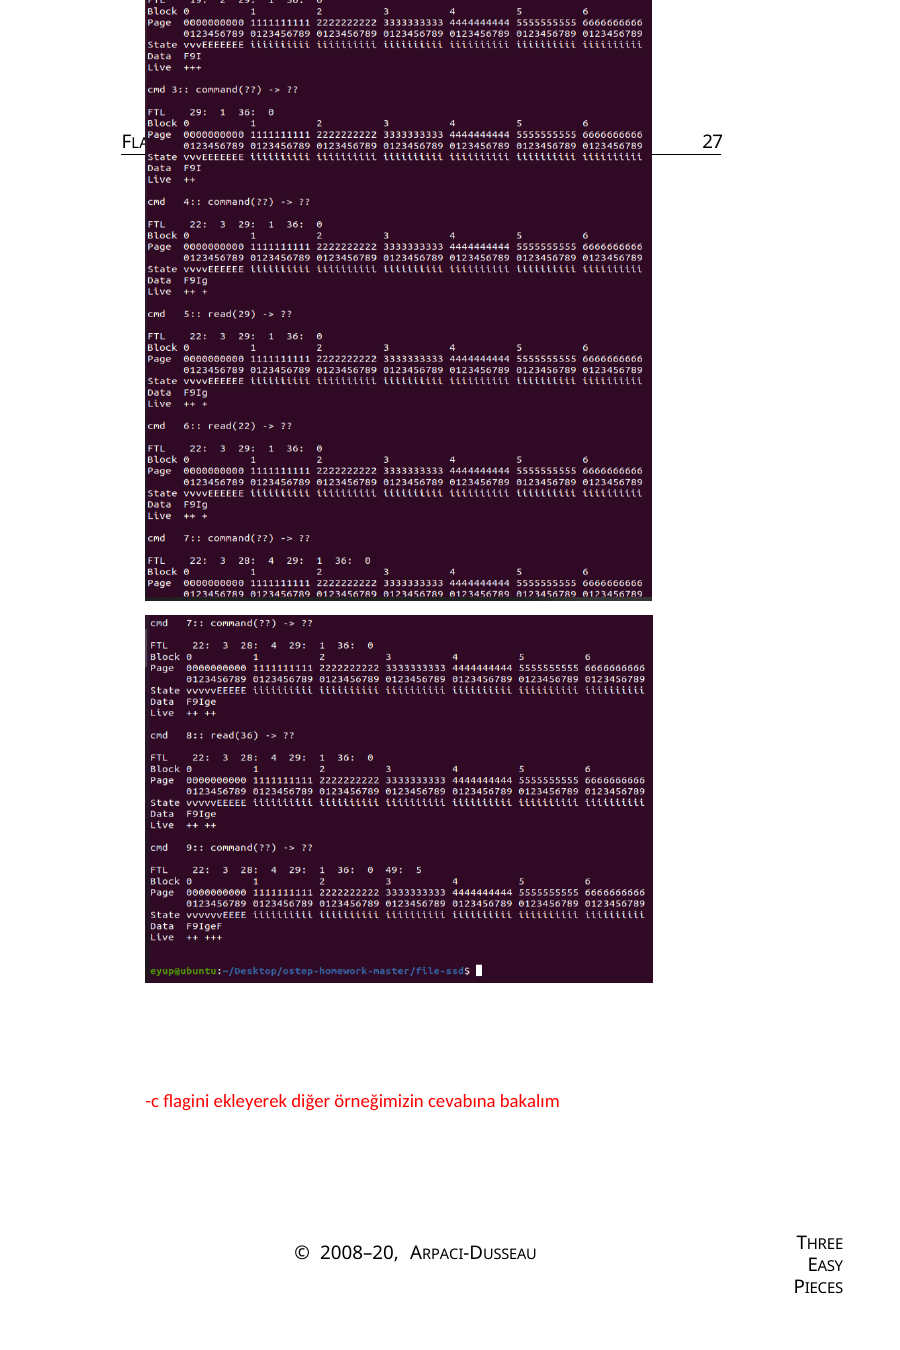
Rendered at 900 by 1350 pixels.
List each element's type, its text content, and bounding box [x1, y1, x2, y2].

text -c flagini ekleyerek diğer örneğimizin cevabına bakalım [145, 1091, 721, 1111]
picture [145, 0, 652, 601]
picture [145, 615, 653, 983]
